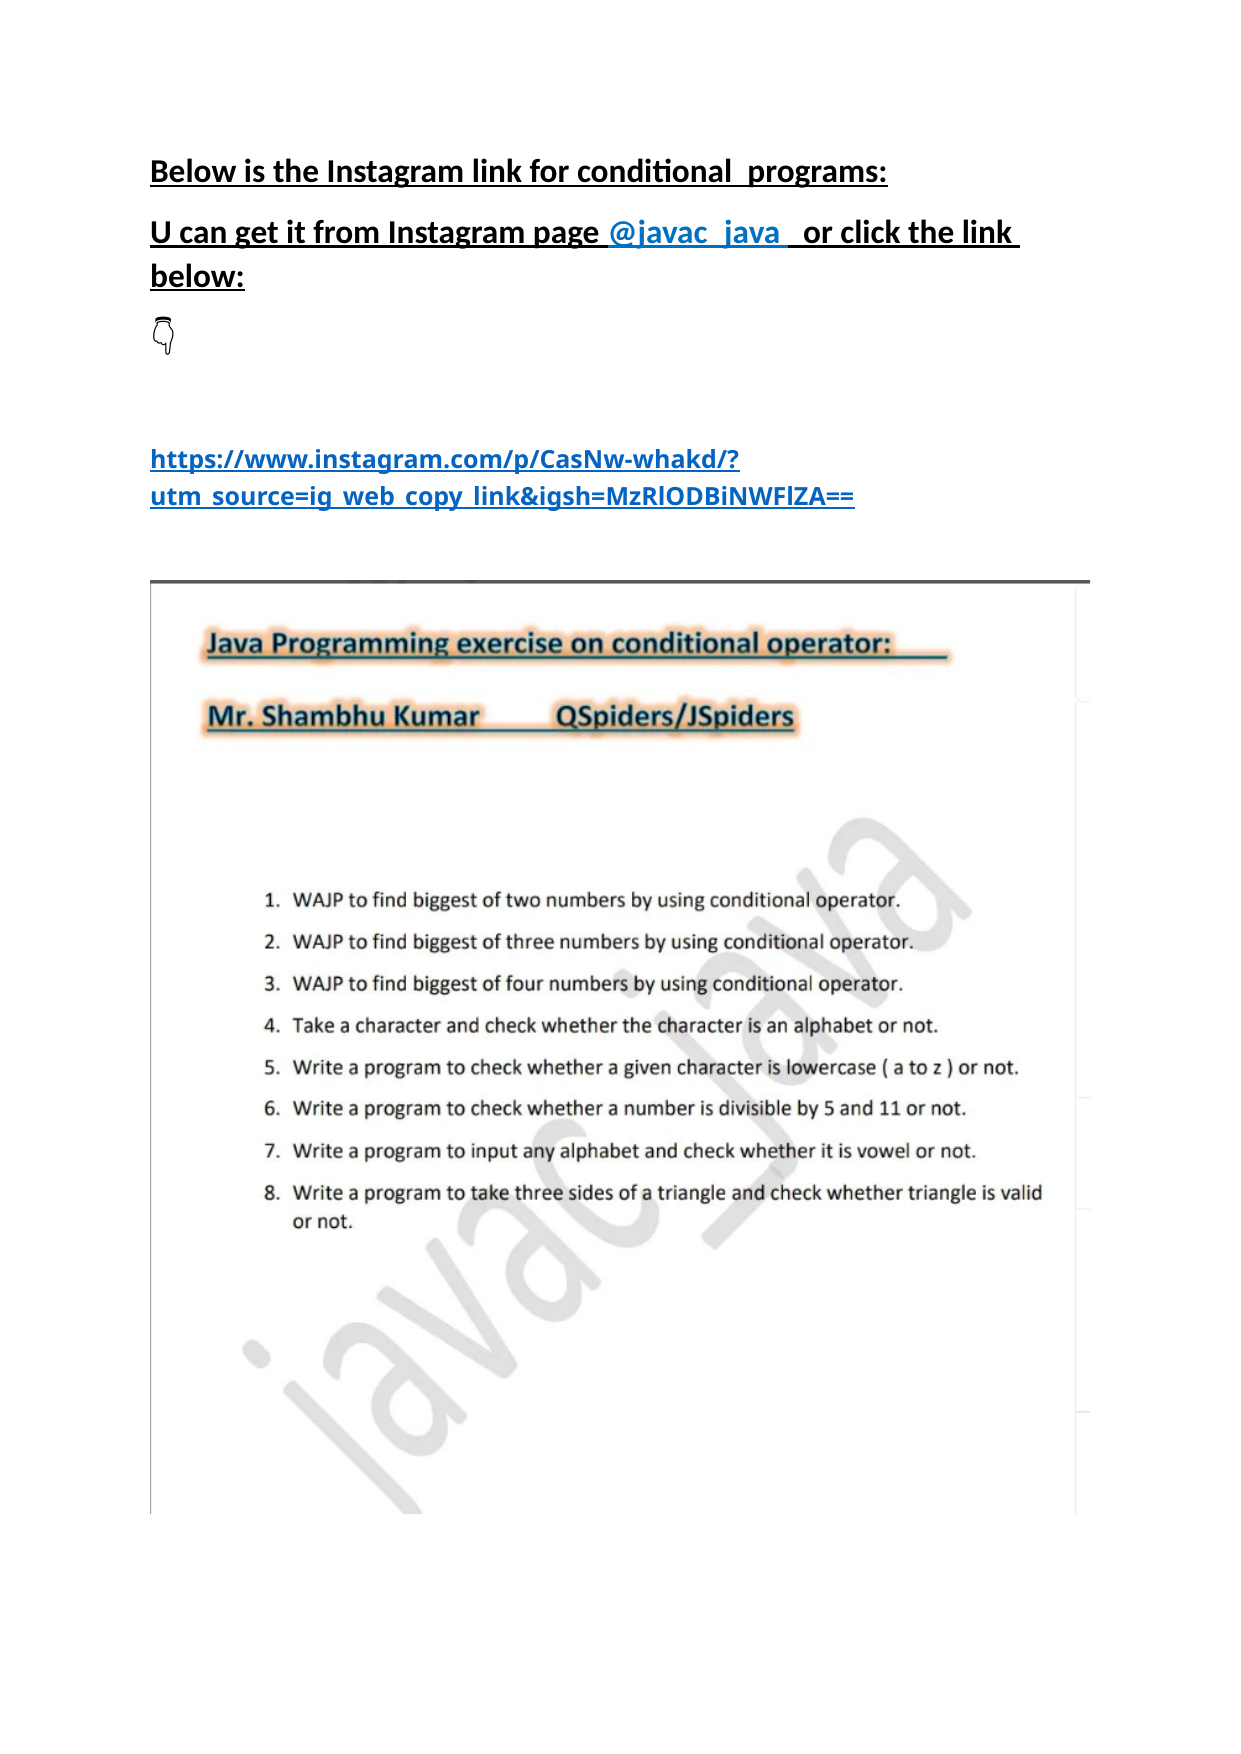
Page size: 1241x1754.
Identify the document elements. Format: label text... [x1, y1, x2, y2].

text https://www.instagram.com/p/CasNw-whakd/?utm_source=ig_web_copy_link&igsh=MzRlODBiNWFlZA== [150, 441, 1090, 512]
text Below is the Instagram link for conditional programs: [150, 150, 1090, 191]
picture [150, 580, 1091, 1514]
text U can get it from Instagram page @javac_java or click the link below: [150, 211, 1090, 295]
